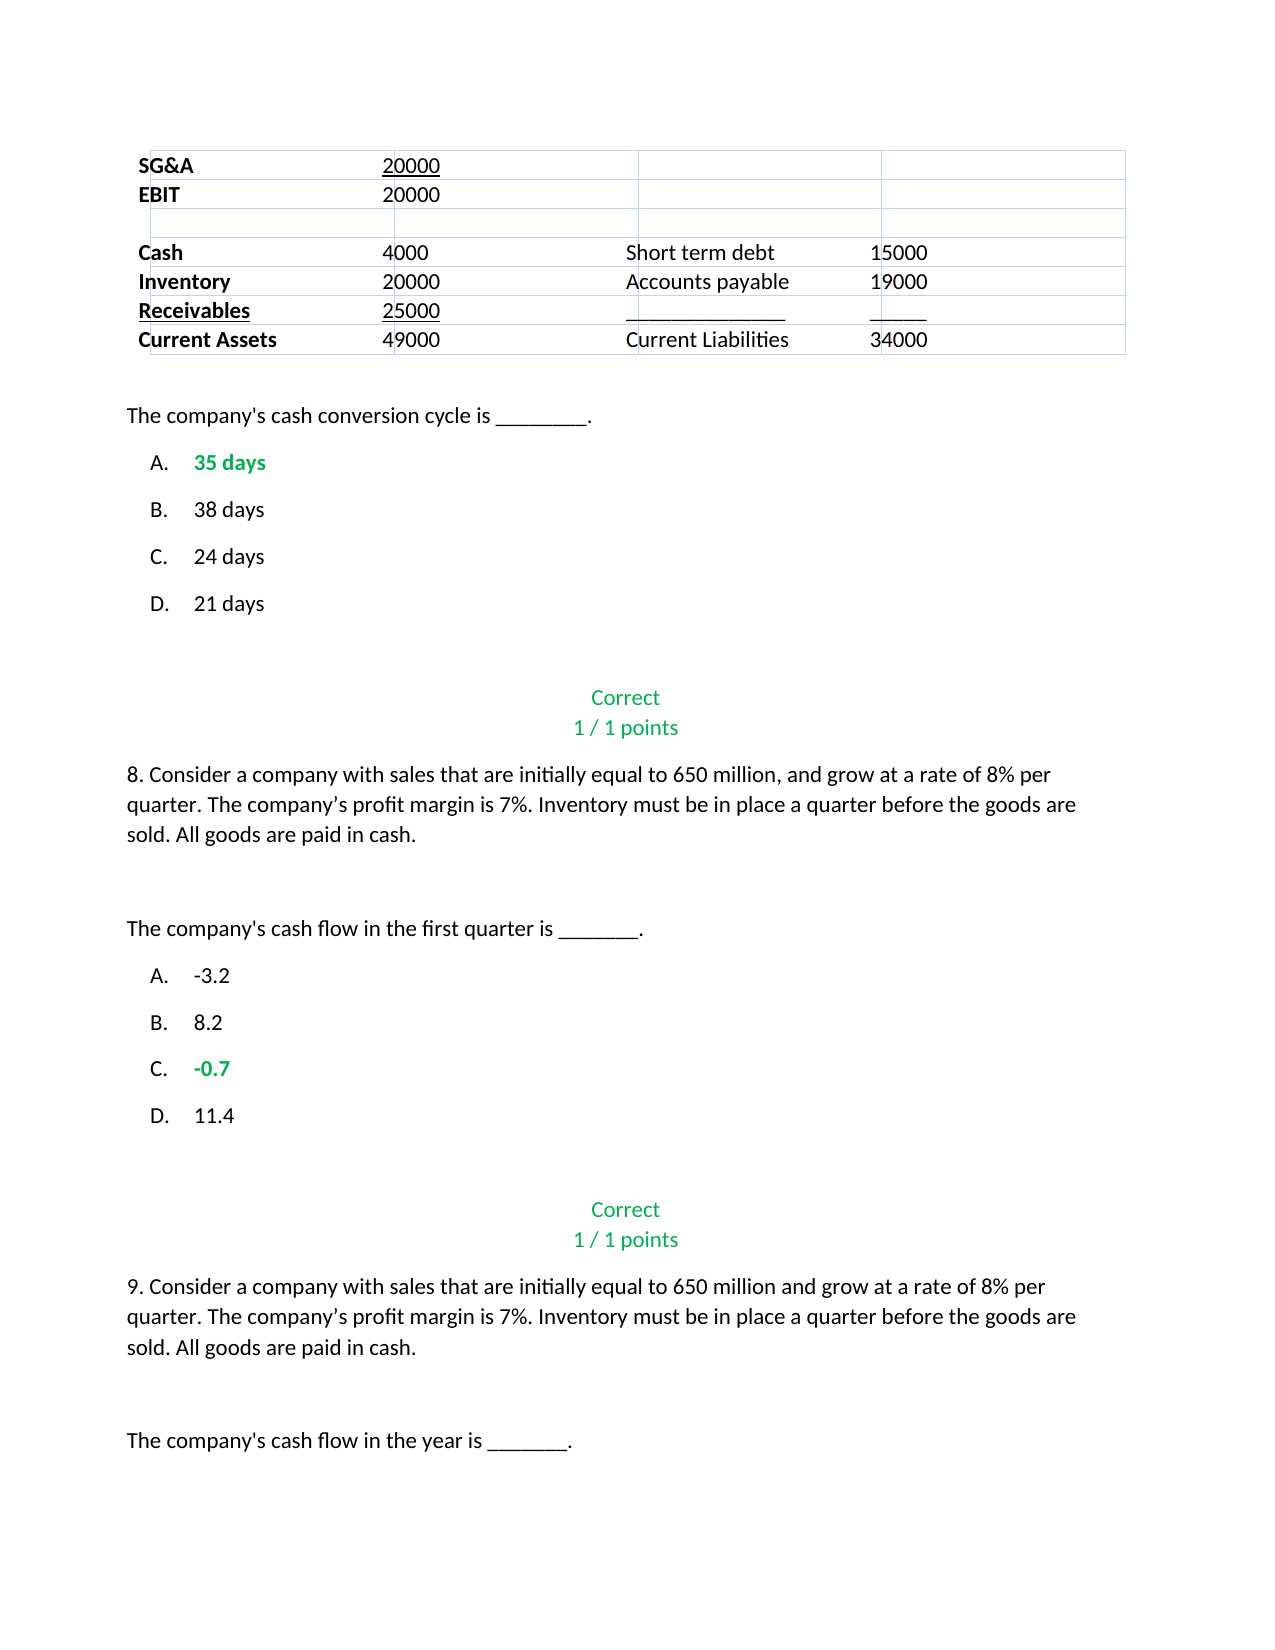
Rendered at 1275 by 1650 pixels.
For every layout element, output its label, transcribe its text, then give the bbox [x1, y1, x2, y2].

table_cell 20000 [395, 151, 638, 179]
table_cell 20000 [395, 267, 638, 295]
table_cell [882, 209, 1125, 237]
table_cell Accounts payable [639, 267, 881, 295]
table_cell 19000 [882, 267, 1125, 295]
table_cell [395, 209, 638, 237]
table_cell 25000 [395, 296, 638, 324]
table_cell 15000 [882, 238, 1125, 266]
text The company's cash flow in the year is _______. [127, 1426, 1125, 1454]
text Correct 1 / 1 points [127, 1195, 1125, 1253]
table_cell 20000 [395, 180, 638, 208]
table_cell Receivables [151, 296, 394, 324]
table_cell [639, 209, 881, 237]
table_cell Current Assets [151, 325, 394, 353]
list -3.2 [150, 961, 1125, 989]
list -0.7 [150, 1054, 1125, 1082]
table_cell Short term debt [639, 238, 881, 266]
text 9. Consider a company with sales that are initially equal to 650 million and grow at a rate of 8% per quarter. The company’s profit margin is 7%. Inventory must be in place a quarter before the goods are sold. All goods are paid in cash. [127, 1272, 1125, 1361]
table_cell SG&A [151, 151, 394, 179]
table_cell Inventory [151, 267, 394, 295]
table_cell [151, 209, 394, 237]
table_cell 4000 [395, 238, 638, 266]
text The company's cash conversion cycle is ________. [127, 401, 1125, 429]
table_cell 49000 [395, 325, 638, 353]
table_cell _____ [882, 296, 1125, 324]
list 8.2 [150, 1008, 1125, 1036]
text Correct 1 / 1 points [127, 683, 1125, 741]
table_cell Cash [151, 238, 394, 266]
table_cell 34000 [882, 325, 1125, 353]
table_cell [639, 151, 881, 179]
table_cell Current Liabilities [639, 325, 881, 353]
list 11.4 [150, 1101, 1125, 1129]
table_cell [639, 180, 881, 208]
table_cell ______________ [639, 296, 881, 324]
table_cell [882, 151, 1125, 179]
table_cell EBIT [151, 180, 394, 208]
text 8. Consider a company with sales that are initially equal to 650 million, and grow at a rate of 8% per quarter. The company’s profit margin is 7%. Inventory must be in place a quarter before the goods are sold. All goods are paid in cash. [127, 760, 1125, 848]
table_cell [882, 180, 1125, 208]
list 38 days [150, 495, 1125, 523]
list 35 days [150, 448, 1125, 476]
list 24 days [150, 542, 1125, 570]
text The company's cash flow in the first quarter is _______. [127, 914, 1125, 942]
list 21 days [150, 589, 1125, 617]
